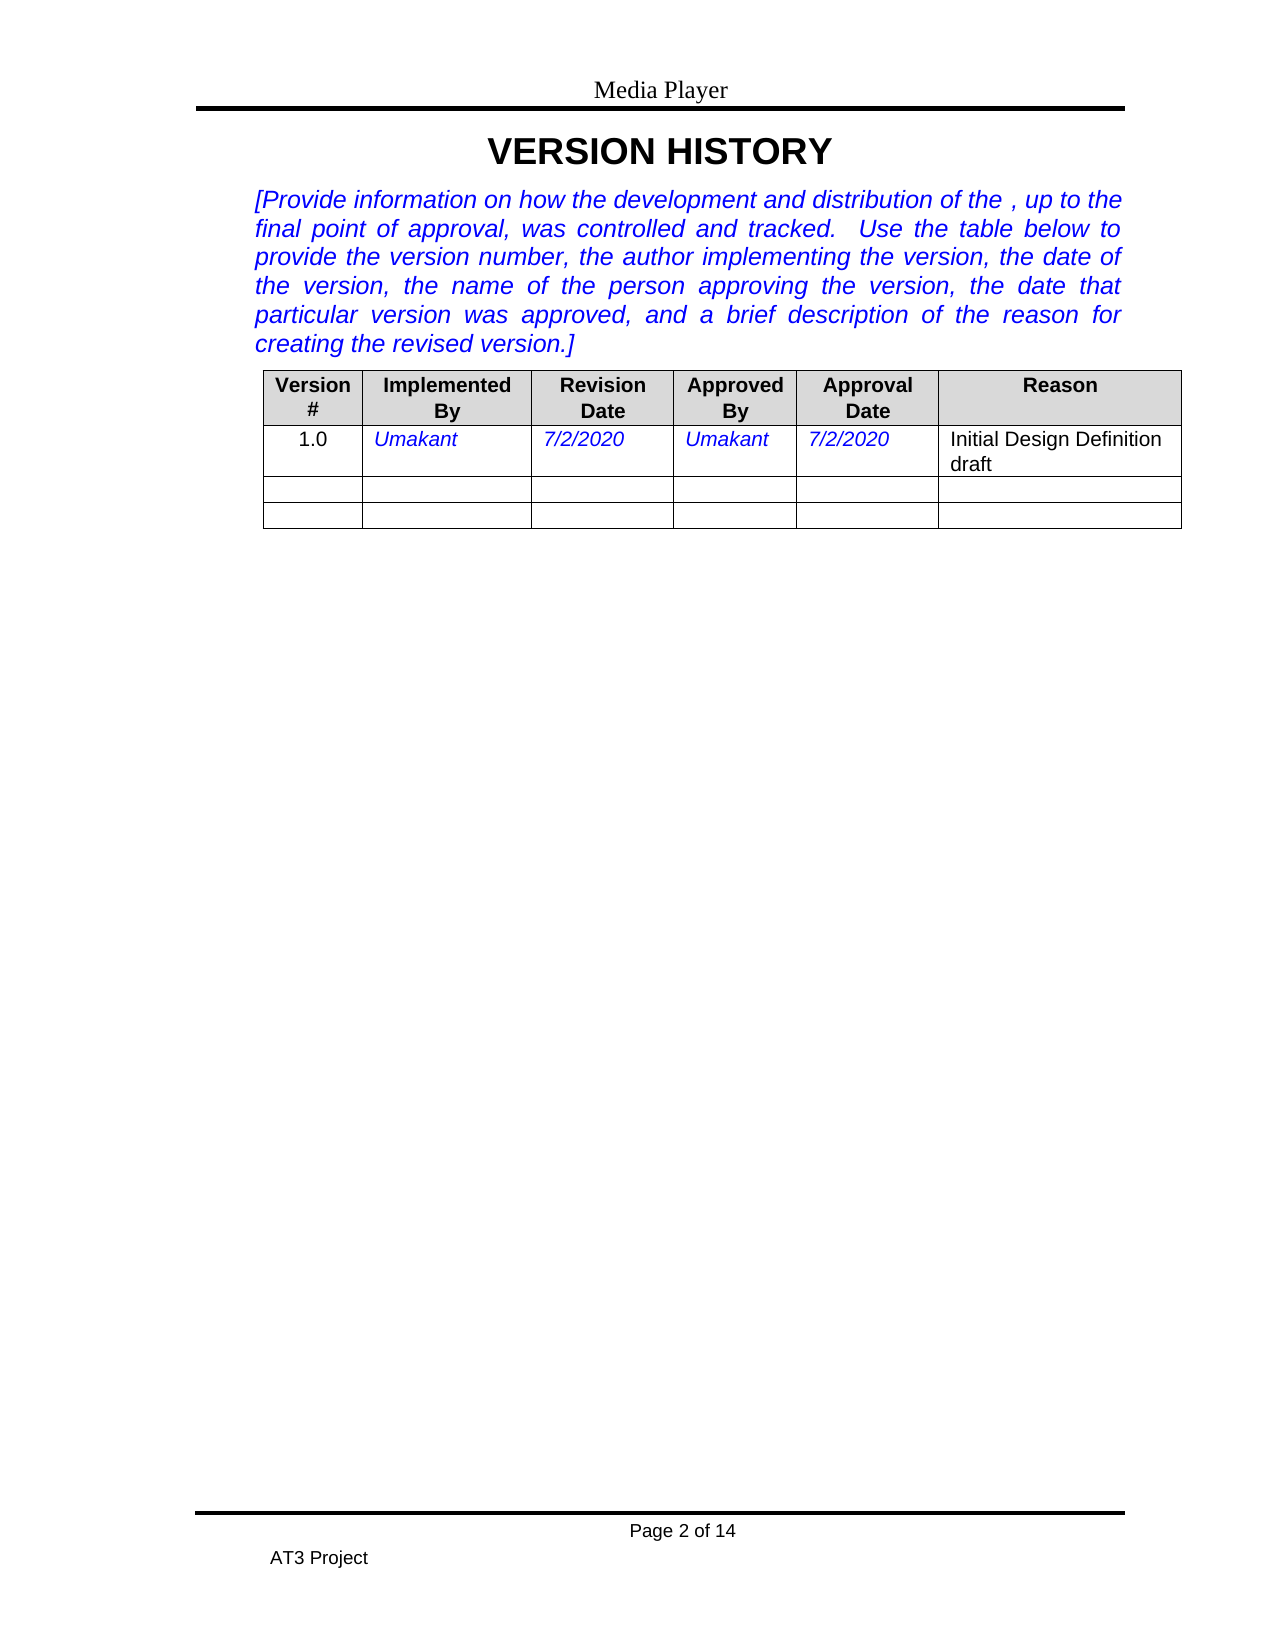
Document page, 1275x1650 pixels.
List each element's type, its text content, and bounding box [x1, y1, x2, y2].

table_cell 7/2/2020 [797, 426, 938, 476]
table_cell [264, 503, 362, 528]
table_header Reason [939, 371, 1181, 425]
table_cell [674, 503, 796, 528]
table_header Version # [264, 371, 362, 425]
table_cell [674, 477, 796, 502]
table_cell [363, 503, 531, 528]
table_header Revision Date [532, 371, 673, 425]
table_cell [532, 477, 673, 502]
table_cell [532, 503, 673, 528]
table_header Implemented By [363, 371, 531, 425]
table_cell [797, 503, 938, 528]
table_cell [797, 477, 938, 502]
table_cell [264, 477, 362, 502]
table_header Approved By [674, 371, 796, 425]
table_cell Umakant [363, 426, 531, 476]
table_cell Umakant [674, 426, 796, 476]
table_cell [939, 503, 1181, 528]
title VERSION HISTORY [195, 129, 1125, 172]
table_cell [363, 477, 531, 502]
table_cell 7/2/2020 [532, 426, 673, 476]
table_cell 1.0 [264, 426, 362, 476]
table_cell Initial Design Definition draft [939, 426, 1181, 476]
table_header Approval Date [797, 371, 938, 425]
table_cell [939, 477, 1181, 502]
text [Provide information on how the development and distribution of the Product Design Specification, up to the final point of approval, was controlled and tracked. Use the table below to provide the version number, the author implementing the version, the date of the version, the name of the person approving the version, the date that particular version was approved, and a brief description of the reason for creating the revised version.] [255, 185, 1125, 357]
